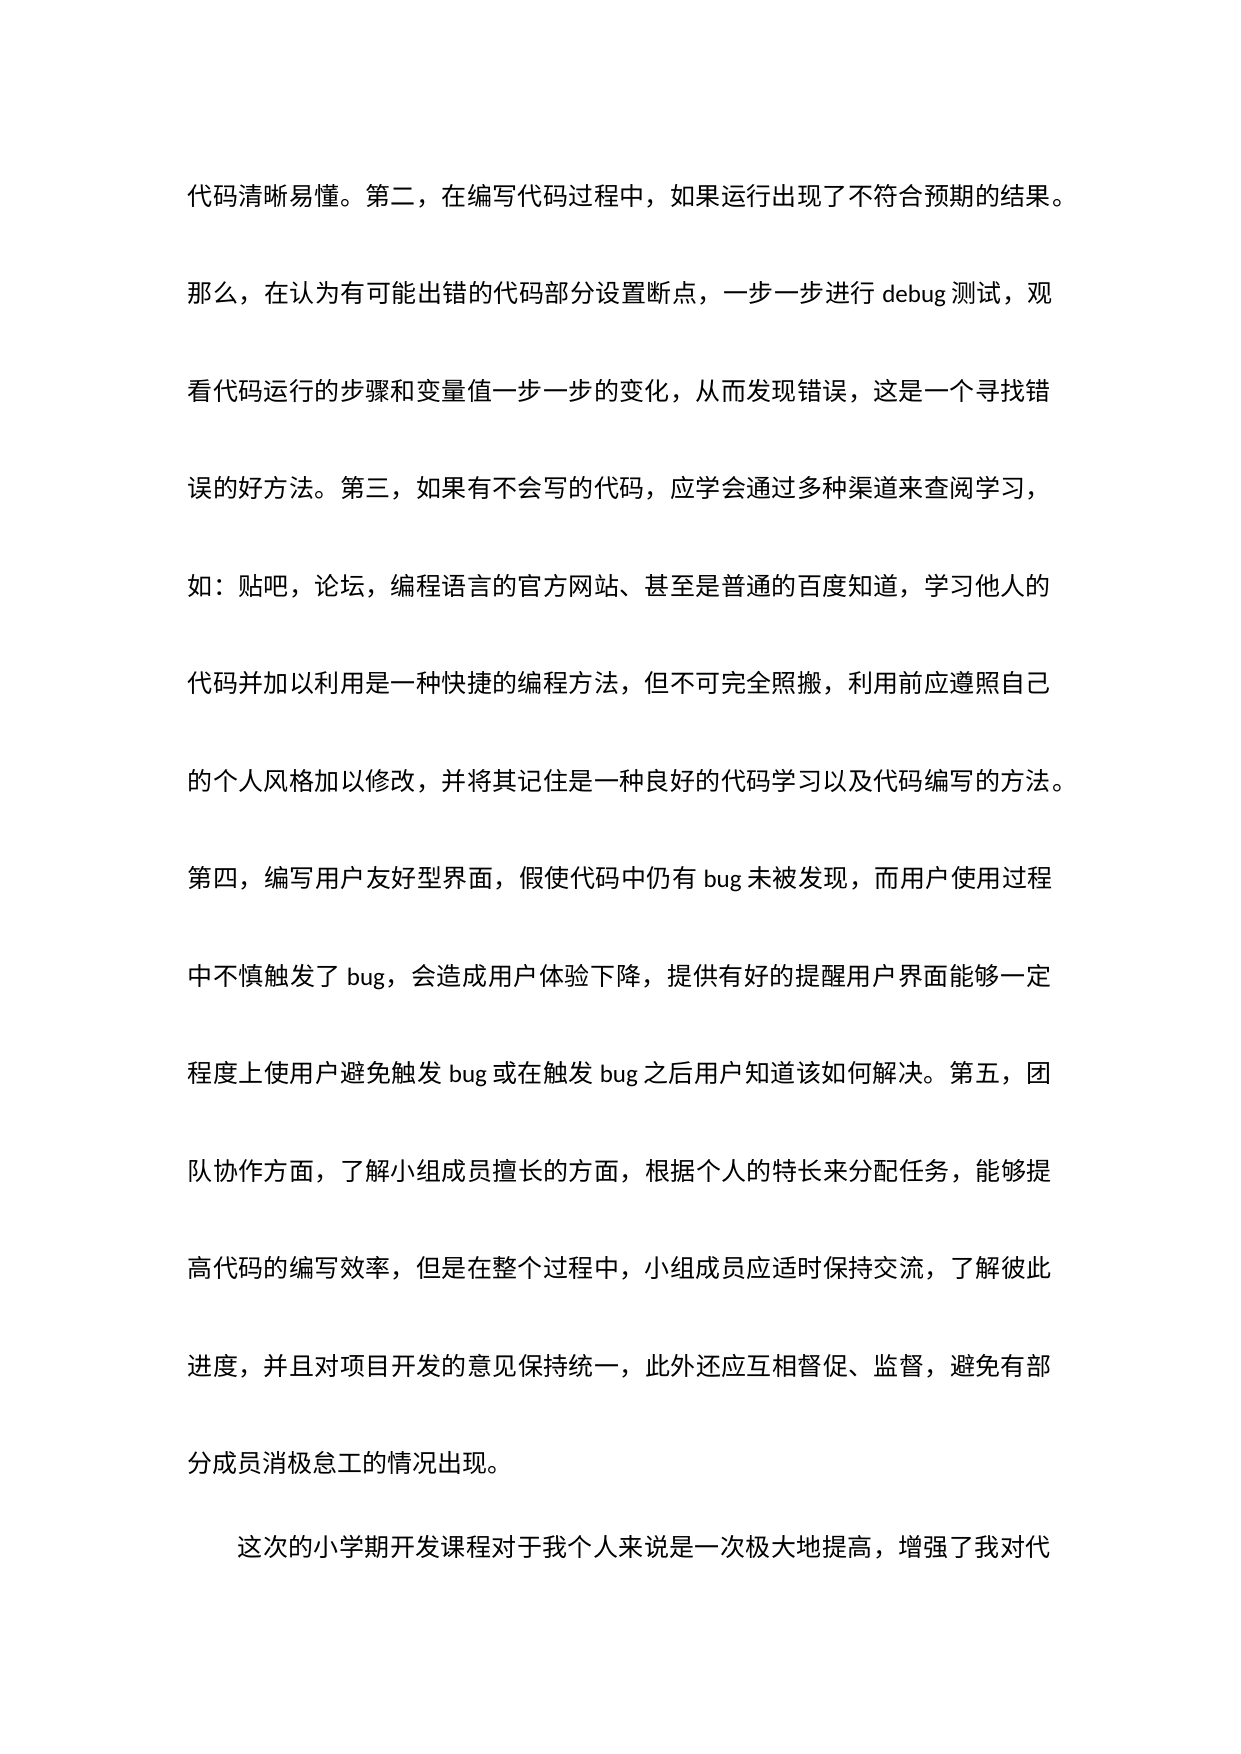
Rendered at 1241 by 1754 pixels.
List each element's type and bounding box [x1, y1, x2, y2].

text [187, 162, 1053, 1494]
text [187, 1513, 1053, 1578]
